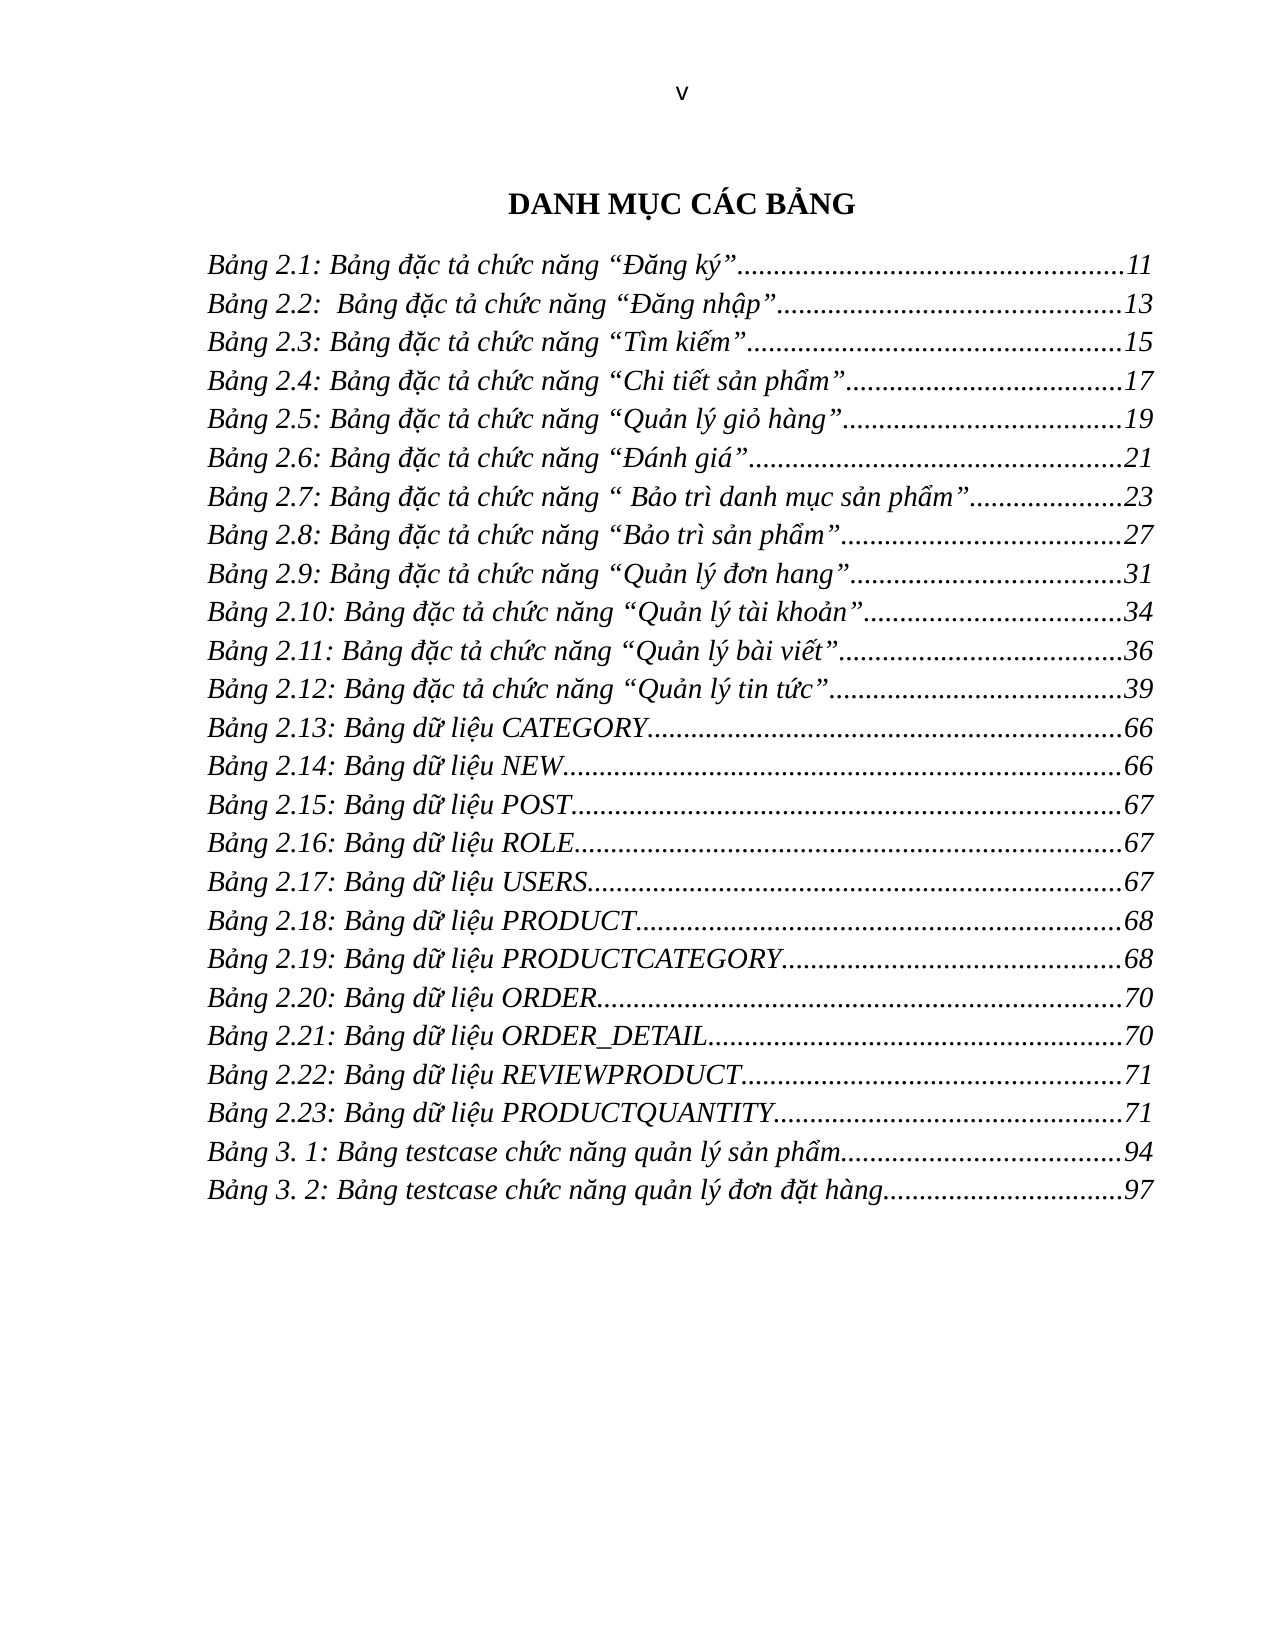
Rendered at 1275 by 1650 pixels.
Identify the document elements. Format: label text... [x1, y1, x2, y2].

text Bảng 2.12: Bảng đặc tả chức năng “Quản lý tin tức” 39 [207, 671, 1157, 705]
subtitle DANH MỤC CÁC BẢNG [207, 185, 1157, 221]
text Bảng 2.1: Bảng đặc tả chức năng “Đăng ký” 11 [207, 247, 1157, 281]
text Bảng 2.13: Bảng dữ liệu CATEGORY 66 [207, 710, 1157, 743]
text Bảng 2.20: Bảng dữ liệu ORDER 70 [207, 980, 1157, 1013]
text Bảng 2.11: Bảng đặc tả chức năng “Quản lý bài viết” 36 [207, 633, 1157, 666]
text Bảng 2.3: Bảng đặc tả chức năng “Tìm kiếm” 15 [207, 324, 1157, 358]
text Bảng 2.16: Bảng dữ liệu ROLE 67 [207, 826, 1157, 859]
text Bảng 2.6: Bảng đặc tả chức năng “Đánh giá” 21 [207, 440, 1157, 474]
text Bảng 2.18: Bảng dữ liệu PRODUCT 68 [207, 903, 1157, 936]
text Bảng 2.21: Bảng dữ liệu ORDER_DETAIL 70 [207, 1018, 1157, 1052]
text Bảng 2.22: Bảng dữ liệu REVIEWPRODUCT 71 [207, 1057, 1157, 1090]
text Bảng 2.9: Bảng đặc tả chức năng “Quản lý đơn hang” 31 [207, 556, 1157, 589]
text Bảng 2.23: Bảng dữ liệu PRODUCTQUANTITY 71 [207, 1095, 1157, 1129]
text Bảng 2.2: Bảng đặc tả chức năng “Đăng nhập” 13 [207, 286, 1157, 319]
text Bảng 2.8: Bảng đặc tả chức năng “Bảo trì sản phẩm” 27 [207, 517, 1157, 551]
text Bảng 2.14: Bảng dữ liệu NEW 66 [207, 748, 1157, 782]
text Bảng 2.17: Bảng dữ liệu USERS 67 [207, 864, 1157, 898]
text Bảng 3. 1: Bảng testcase chức năng quản lý sản phẩm 94 [207, 1134, 1157, 1167]
text Bảng 2.4: Bảng đặc tả chức năng “Chi tiết sản phẩm” 17 [207, 363, 1157, 397]
text Bảng 2.7: Bảng đặc tả chức năng “ Bảo trì danh mục sản phẩm” 23 [207, 479, 1157, 512]
text Bảng 2.19: Bảng dữ liệu PRODUCTCATEGORY 68 [207, 941, 1157, 975]
text Bảng 2.10: Bảng đặc tả chức năng “Quản lý tài khoản” 34 [207, 594, 1157, 628]
text Bảng 2.5: Bảng đặc tả chức năng “Quản lý giỏ hàng” 19 [207, 402, 1157, 435]
text Bảng 3. 2: Bảng testcase chức năng quản lý đơn đặt hàng 97 [207, 1172, 1157, 1206]
text Bảng 2.15: Bảng dữ liệu POST 67 [207, 787, 1157, 821]
